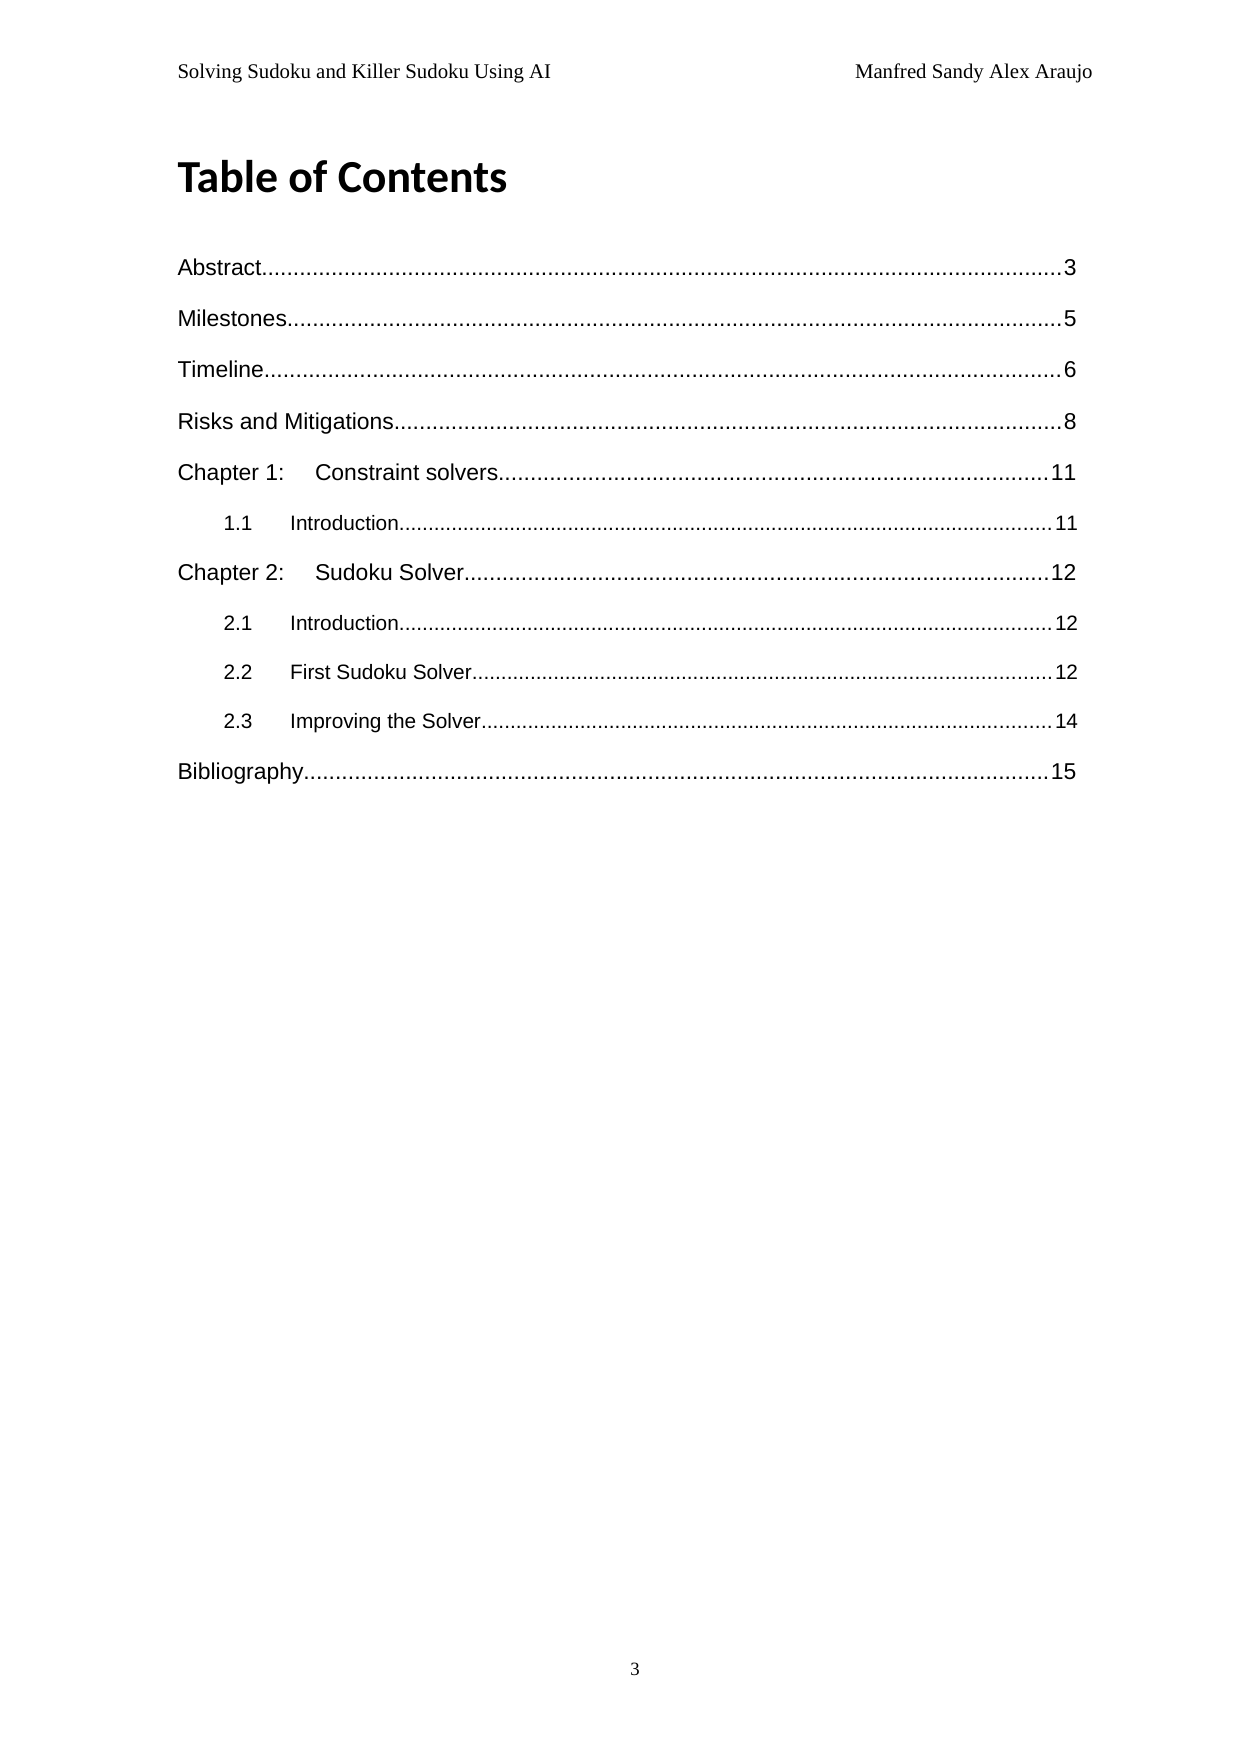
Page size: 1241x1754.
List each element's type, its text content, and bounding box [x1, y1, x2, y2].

text 2.1 Introduction 12 [223, 611, 1092, 635]
text 2.3 Improving the Solver 14 [223, 709, 1092, 733]
text Risks and Mitigations 8 [177, 408, 1092, 434]
text Timeline 6 [177, 356, 1092, 383]
text Chapter 1: Constraint solvers 11 [177, 459, 1092, 485]
text Bibliography 15 [177, 758, 1092, 784]
text 1.1 Introduction 11 [223, 510, 1092, 534]
text Chapter 2: Sudoku Solver 12 [177, 559, 1092, 586]
text 2.2 First Sudoku Solver 12 [223, 660, 1092, 684]
subtitle Table of Contents [177, 148, 1092, 204]
text Milestones 5 [177, 305, 1092, 331]
text Abstract 3 [177, 254, 1092, 280]
